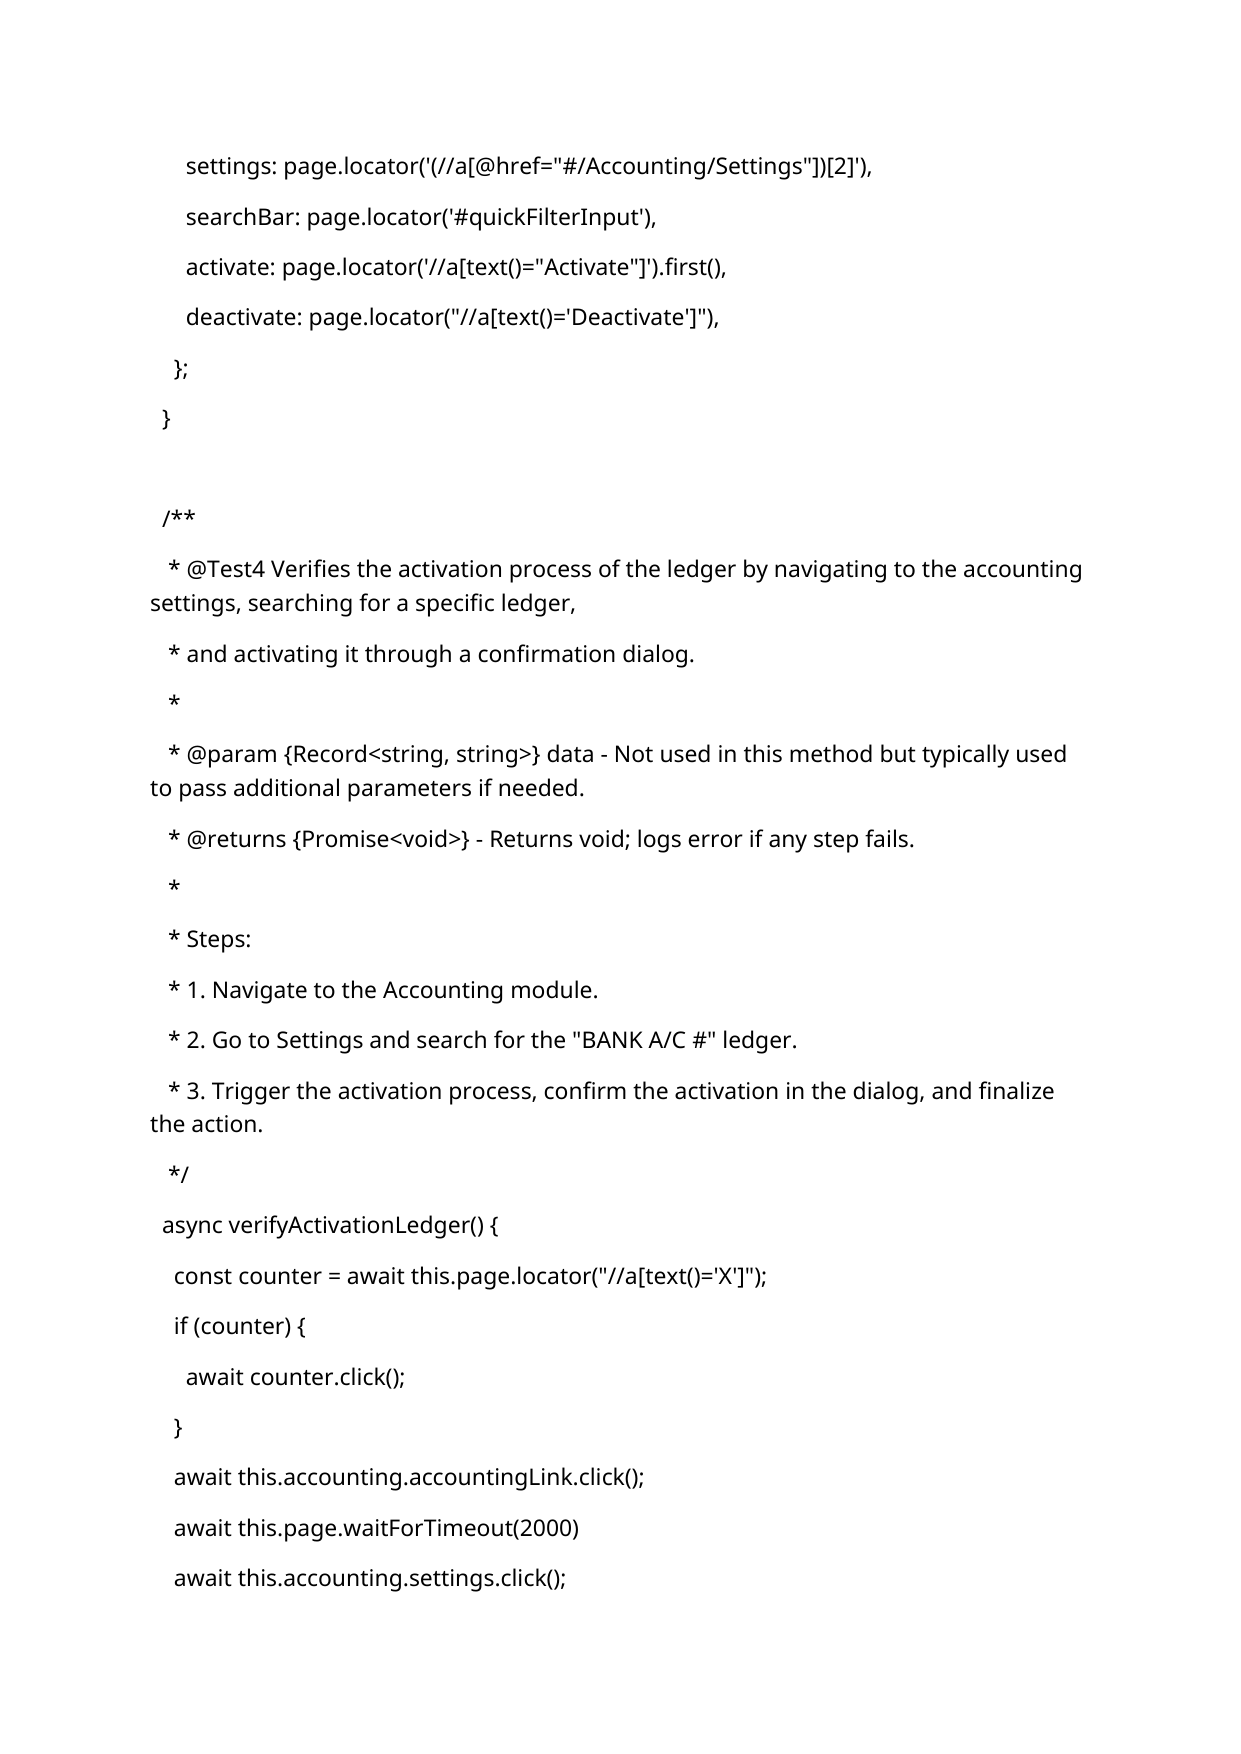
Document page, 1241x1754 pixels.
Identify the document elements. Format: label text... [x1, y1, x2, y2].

text * [150, 873, 1090, 904]
text deactivate: page.locator("//a[text()='Deactivate']"), [150, 301, 1090, 332]
text async verifyActivationLedger() { [150, 1209, 1090, 1240]
text await this.accounting.settings.click(); [150, 1562, 1090, 1593]
text * @Test4 Verifies the activation process of the ledger by navigating to the accounting settings, searching for a specific ledger, [150, 553, 1090, 618]
text } [150, 1411, 1090, 1442]
text * 2. Go to Settings and search for the "BANK A/C #" ledger. [150, 1024, 1090, 1055]
text if (counter) { [150, 1310, 1090, 1341]
text settings: page.locator('(//a[@href="#/Accounting/Settings"])[2]'), [150, 150, 1090, 181]
text * @returns {Promise<void>} - Returns void; logs error if any step fails. [150, 822, 1090, 854]
text * [150, 688, 1090, 719]
text await this.accounting.accountingLink.click(); [150, 1461, 1090, 1492]
text await this.page.waitForTimeout(2000) [150, 1512, 1090, 1543]
text activate: page.locator('//a[text()="Activate"]').first(), [150, 251, 1090, 282]
text const counter = await this.page.locator("//a[text()='X']"); [150, 1259, 1090, 1291]
text * 1. Navigate to the Accounting module. [150, 974, 1090, 1005]
text }; [150, 352, 1090, 383]
text * 3. Trigger the activation process, confirm the activation in the dialog, and finalize the action. [150, 1074, 1090, 1139]
text * and activating it through a confirmation dialog. [150, 637, 1090, 669]
text } [150, 402, 1090, 433]
text */ [150, 1159, 1090, 1190]
text * @param {Record<string, string>} data - Not used in this method but typically used to pass additional parameters if needed. [150, 738, 1090, 803]
text /** [150, 503, 1090, 534]
text * Steps: [150, 923, 1090, 954]
text searchBar: page.locator('#quickFilterInput'), [150, 200, 1090, 232]
text await counter.click(); [150, 1360, 1090, 1392]
